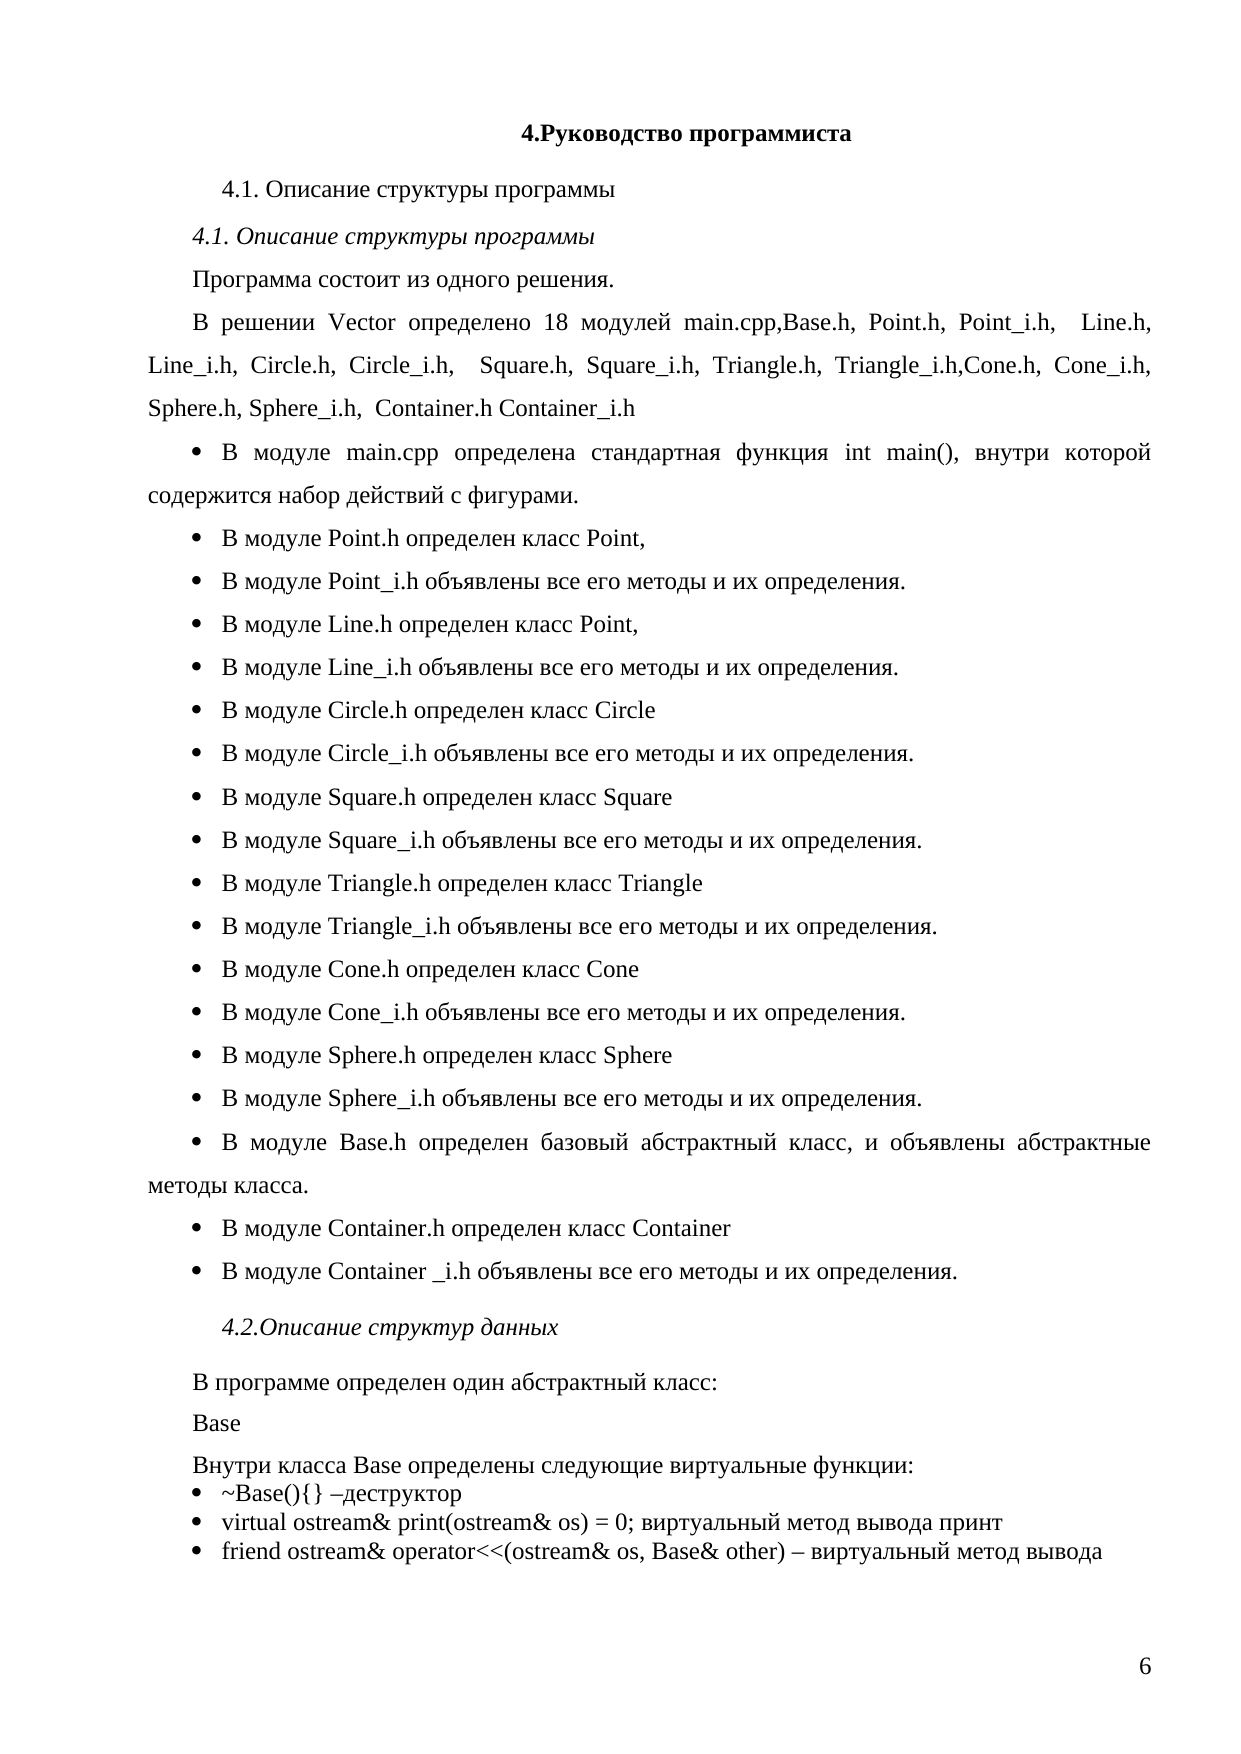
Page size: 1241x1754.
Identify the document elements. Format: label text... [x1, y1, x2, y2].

list В модуле Sphere_i.h объявлены все его методы и их определения. [148, 1083, 1152, 1112]
list В модуле Container _i.h объявлены все его методы и их определения. [148, 1256, 1152, 1285]
list В модуле Base.h определен базовый абстрактный класс, и объявлены абстрактные методы класса. [148, 1127, 1152, 1198]
text 4.Руководство программиста [148, 118, 1152, 147]
list В модуле Container.h определен класс Container [148, 1213, 1152, 1242]
text В программе определен один абстрактный класс: [148, 1367, 1152, 1396]
list В модуле Square_i.h объявлены все его методы и их определения. [148, 825, 1152, 853]
text Программа состоит из одного решения. [148, 264, 1152, 293]
list В модуле Sphere.h определен класс Sphere [148, 1040, 1152, 1069]
list В модуле Cone_i.h объявлены все его методы и их определения. [148, 997, 1152, 1026]
list В модуле Cone.h определен класс Cone [148, 954, 1152, 983]
list friend ostream& operator<<(ostream& os, Base& other) – виртуальный метод вывода [148, 1536, 1152, 1565]
list В модуле Triangle.h определен класс Triangle [148, 868, 1152, 897]
list В модуле Square.h определен класс Square [148, 782, 1152, 810]
list virtual ostream& print(ostream& os) = 0; виртуальный метод вывода принт [148, 1507, 1152, 1536]
list В модуле Circle.h определен класс Circle [148, 695, 1152, 724]
list В модуле Circle_i.h объявлены все его методы и их определения. [148, 738, 1152, 767]
subtitle 4.1. Описание структуры программы [148, 221, 1152, 250]
list ~Base(){} –деструктор [148, 1478, 1152, 1507]
list В модуле Line_i.h объявлены все его методы и их определения. [148, 652, 1152, 681]
text 4.2.Описание структур данных [148, 1312, 1152, 1340]
text 4.1. Описание структуры программы [148, 174, 1152, 202]
list В модуле main.cpp определена стандартная функция int main(), внутри которой содержится набор действий с фигурами. [148, 437, 1152, 508]
list В модуле Point_i.h объявлены все его методы и их определения. [148, 566, 1152, 595]
list В модуле Line.h определен класс Point, [148, 609, 1152, 638]
text Внутри класса Base определены следующие виртуальные функции: [148, 1450, 1152, 1478]
list В модуле Point.h определен класс Point, [148, 523, 1152, 552]
text Base [148, 1408, 1152, 1437]
text В решении Vector определено 18 модулей main.cpp,Base.h, Point.h, Point_i.h, Line.h, Line_i.h, Circle.h, Circle_i.h, Square.h, Square_i.h, Triangle.h, Triangle_i.h,Cone.h, Cone_i.h, Sphere.h, Sphere_i.h, Container.h Container_i.h [148, 307, 1152, 422]
list В модуле Triangle_i.h объявлены все его методы и их определения. [148, 911, 1152, 940]
